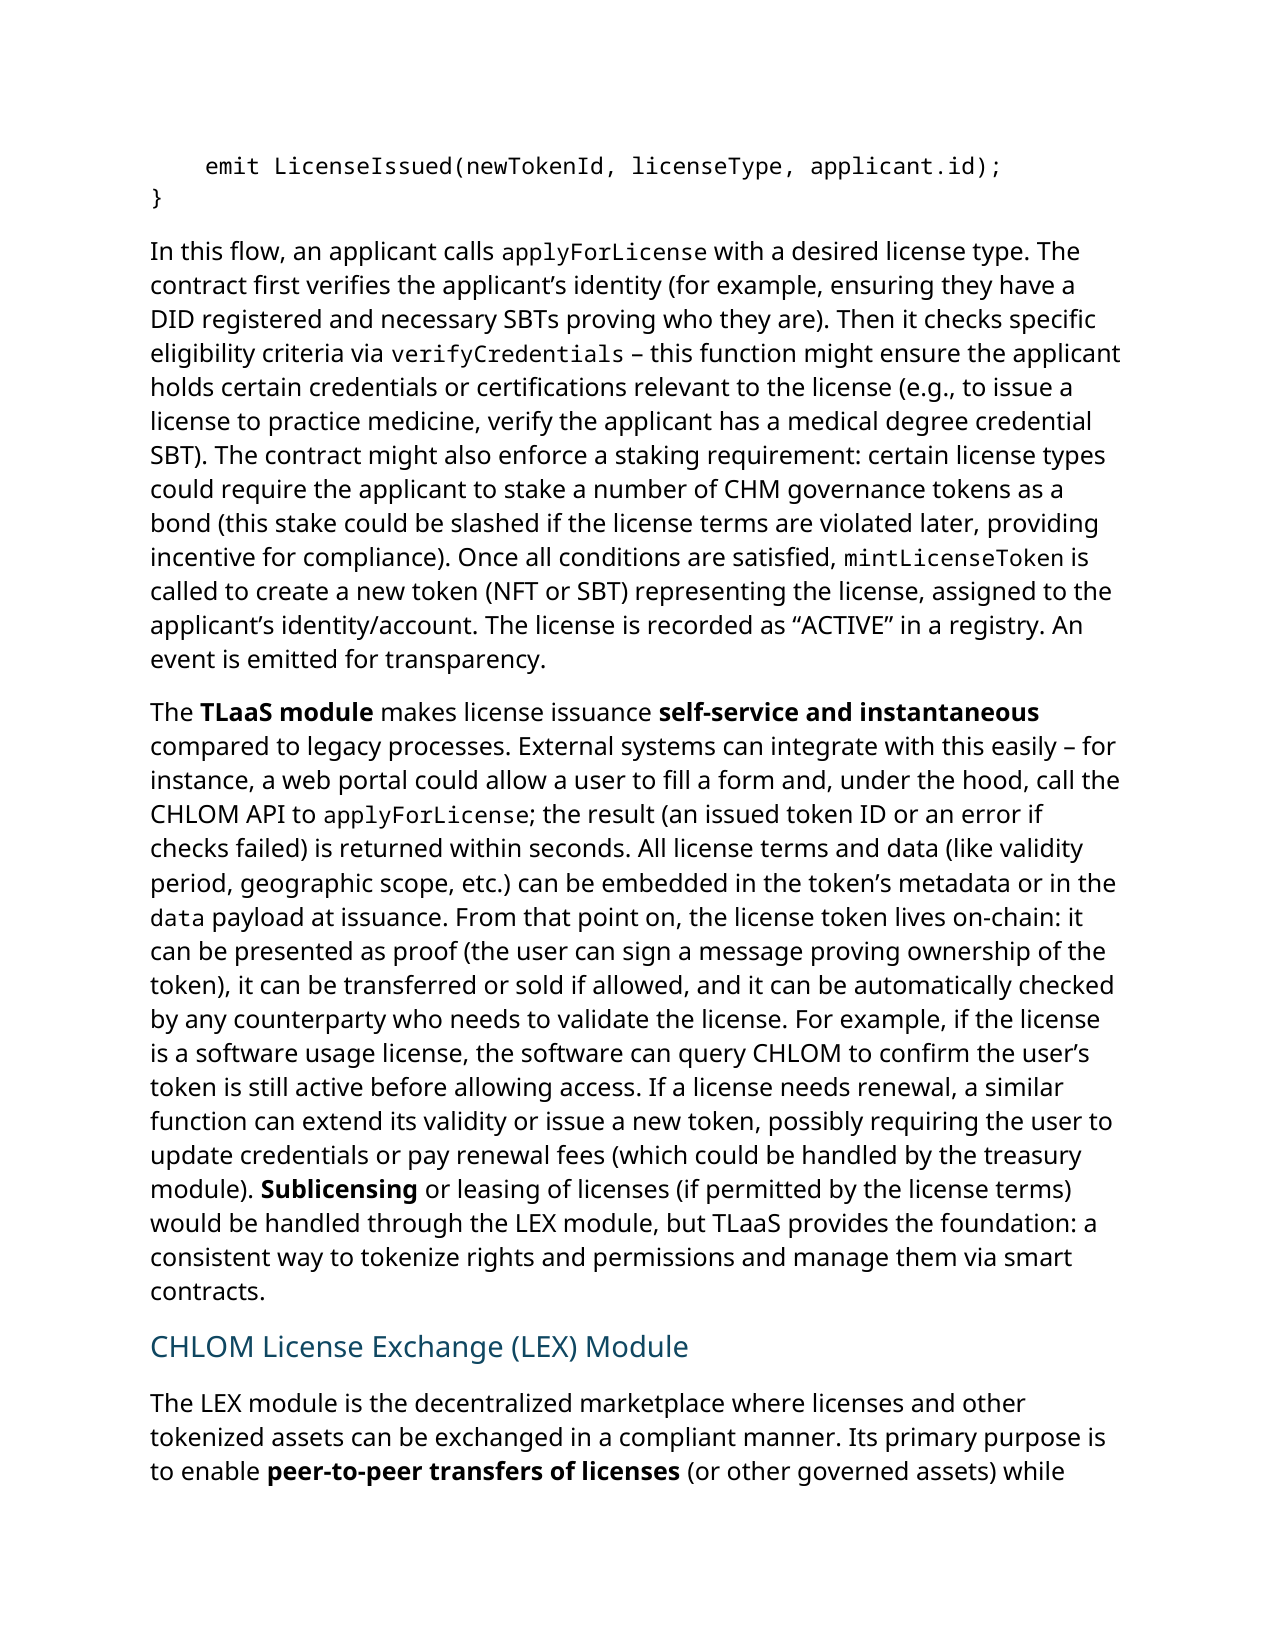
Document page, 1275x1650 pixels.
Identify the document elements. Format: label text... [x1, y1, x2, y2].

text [150, 1385, 1125, 1487]
text In this flow, an applicant calls applyForLicense with a desired license type. The contract first verifies the applicant’s identity (for example, ensuring they have a DID registered and necessary SBTs proving who they are). Then it checks specific eligibility criteria via verifyCredentials – this function might ensure the applicant holds certain credentials or certifications relevant to the license (e.g., to issue a license to practice medicine, verify the applicant has a medical degree credential SBT). The contract might also enforce a staking requirement: certain license types could require the applicant to stake a number of CHM governance tokens as a bond (this stake could be slashed if the license terms are violated later, providing incentive for compliance). Once all conditions are satisfied, mintLicenseToken is called to create a new token (NFT or SBT) representing the license, assigned to the applicant’s identity/account. The license is recorded as “ACTIVE” in a registry. An event is emitted for transparency. [150, 233, 1125, 676]
subtitle CHLOM License Exchange (LEX) Module [150, 1327, 1125, 1366]
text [150, 150, 1125, 212]
text The TLaaS module makes license issuance self-service and instantaneous compared to legacy processes. External systems can integrate with this easily – for instance, a web portal could allow a user to fill a form and, under the hood, call the CHLOM API to applyForLicense; the result (an issued token ID or an error if checks failed) is returned within seconds. All license terms and data (like validity period, geographic scope, etc.) can be embedded in the token’s metadata or in the data payload at issuance. From that point on, the license token lives on-chain: it can be presented as proof (the user can sign a message proving ownership of the token), it can be transferred or sold if allowed, and it can be automatically checked by any counterparty who needs to validate the license. For example, if the license is a software usage license, the software can query CHLOM to confirm the user’s token is still active before allowing access. If a license needs renewal, a similar function can extend its validity or issue a new token, possibly requiring the user to update credentials or pay renewal fees (which could be handled by the treasury module). Sublicensing or leasing of licenses (if permitted by the license terms) would be handled through the LEX module, but TLaaS provides the foundation: a consistent way to tokenize rights and permissions and manage them via smart contracts. [150, 695, 1125, 1308]
